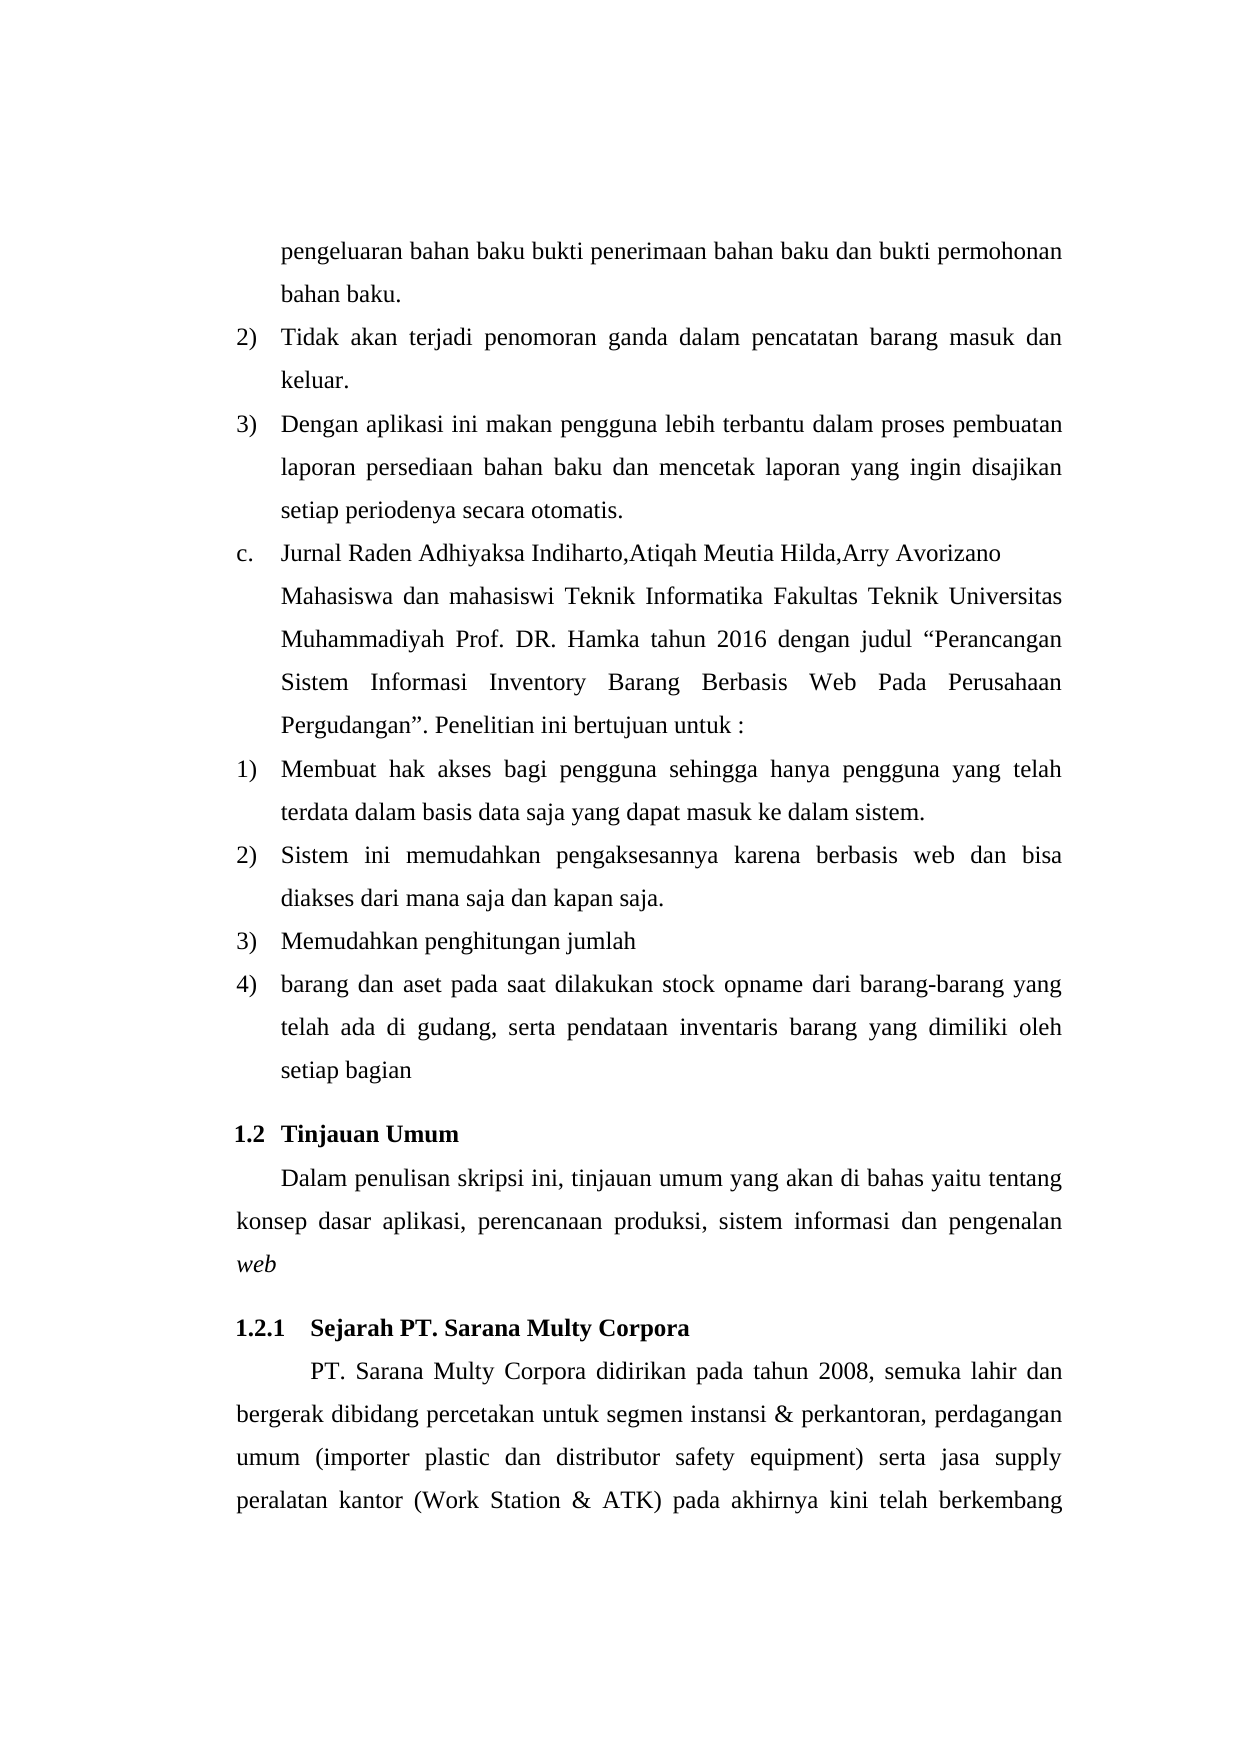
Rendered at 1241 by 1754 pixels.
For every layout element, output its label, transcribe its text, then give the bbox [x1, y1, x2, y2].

list Dengan aplikasi ini makan pengguna lebih terbantu dalam proses pembuatan laporan persediaan bahan baku dan mencetak laporan yang ingin disajikan setiap periodenya secara otomatis. [236, 409, 1063, 524]
text Mahasiswa dan mahasiswi Teknik Informatika Fakultas Teknik Universitas Muhammadiyah Prof. DR. Hamka tahun 2016 dengan judul “Perancangan Sistem Informasi Inventory Barang Berbasis Web Pada Perusahaan Pergudangan”. Penelitian ini bertujuan untuk : [281, 581, 1063, 739]
list Jurnal Raden Adhiyaksa Indiharto,Atiqah Meutia Hilda,Arry Avorizano [236, 538, 1063, 567]
list Memudahkan penghitungan jumlah [236, 926, 1063, 955]
list barang dan aset pada saat dilakukan stock opname dari barang-barang yang telah ada di gudang, serta pendataan inventaris barang yang dimiliki oleh setiap bagian [236, 969, 1063, 1084]
subtitle Sejarah PT. Sarana Multy Corpora [235, 1313, 1063, 1342]
list Sistem ini memudahkan pengaksesannya karena berbasis web dan bisa diakses dari mana saja dan kapan saja. [236, 840, 1063, 912]
list Membuat hak akses bagi pengguna sehingga hanya pengguna yang telah terdata dalam basis data saja yang dapat masuk ke dalam sistem. [236, 754, 1063, 826]
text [236, 1356, 1063, 1514]
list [236, 236, 1063, 308]
text Dalam penulisan skripsi ini, tinjauan umum yang akan di bahas yaitu tentang konsep dasar aplikasi, perencanaan produksi, sistem informasi dan pengenalan web [236, 1163, 1063, 1278]
subtitle Tinjauan Umum [234, 1119, 1063, 1148]
list Tidak akan terjadi penomoran ganda dalam pencatatan barang masuk dan keluar. [236, 322, 1063, 394]
